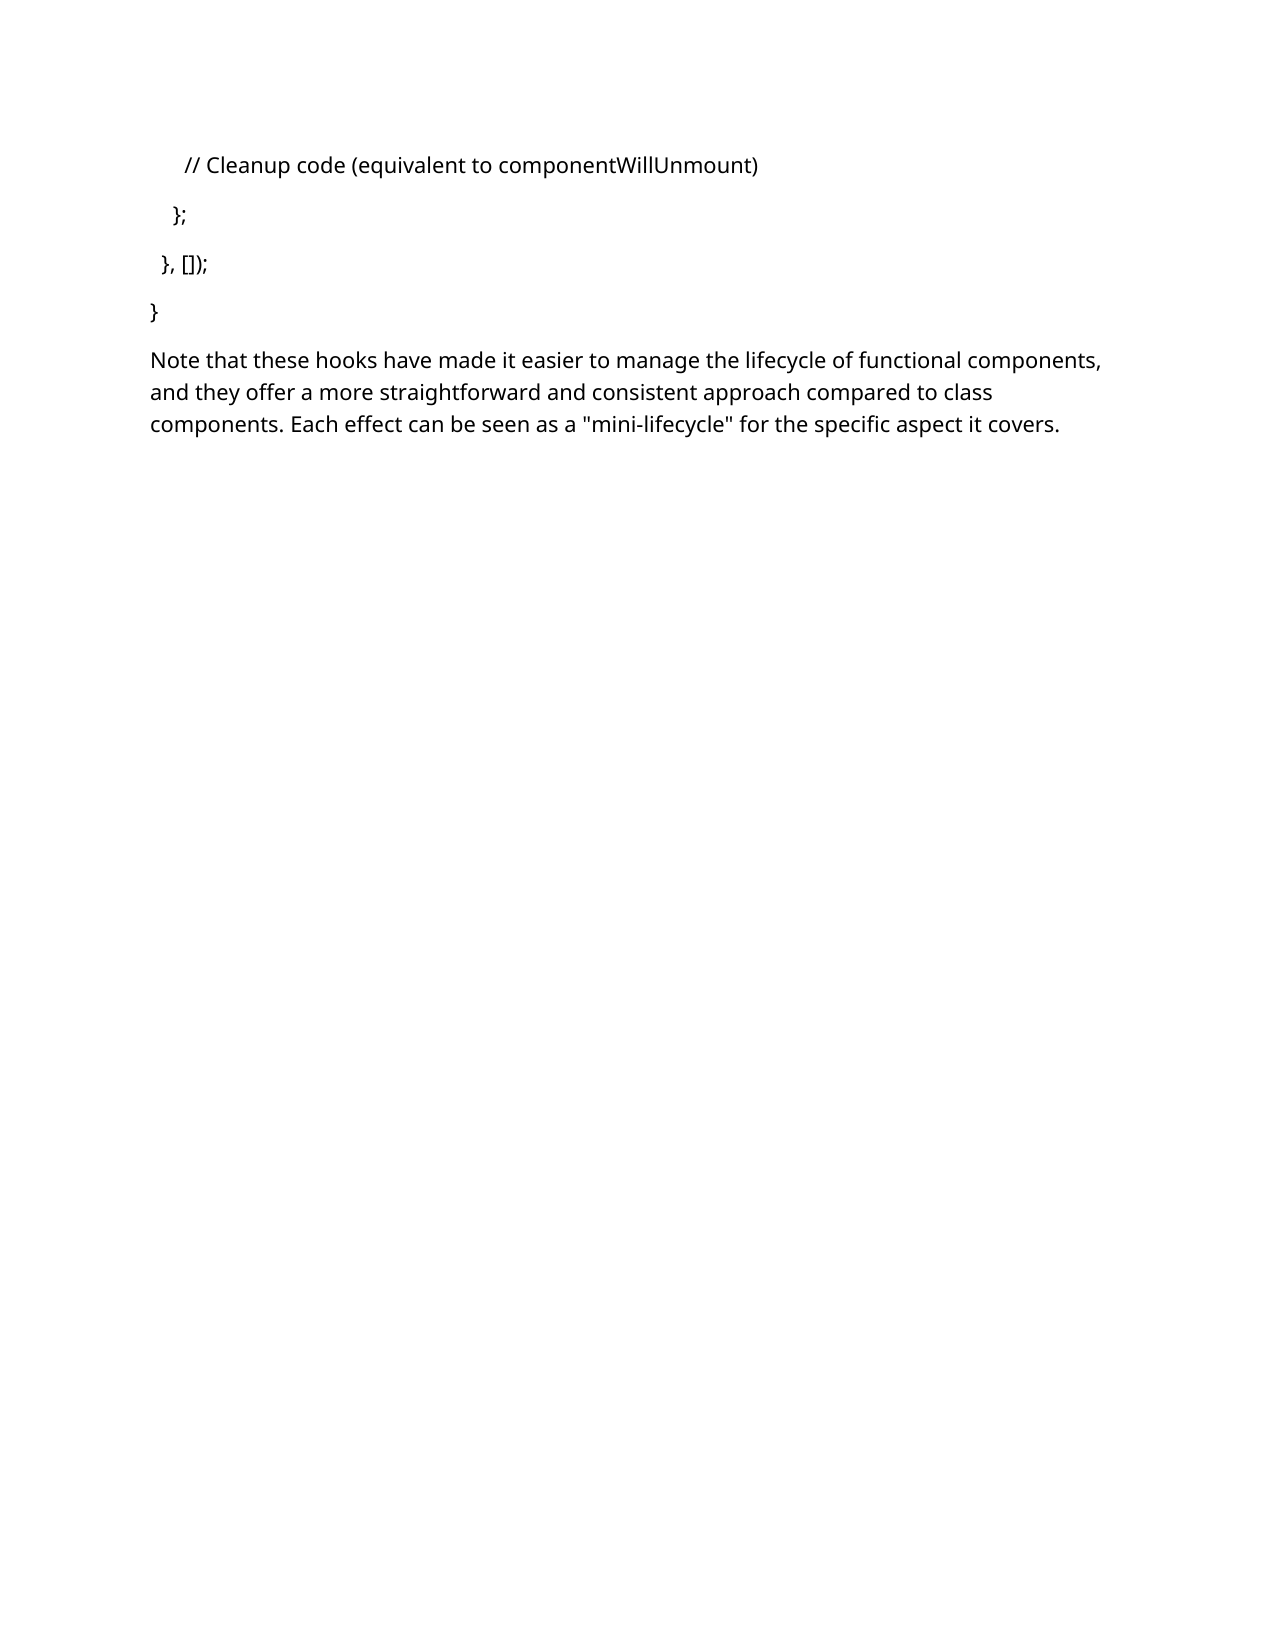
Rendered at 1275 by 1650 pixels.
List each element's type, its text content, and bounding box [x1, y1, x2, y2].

text Note that these hooks have made it easier to manage the lifecycle of functional components, and they offer a more straightforward and consistent approach compared to class components. Each effect can be seen as a "mini-lifecycle" for the specific aspect it covers. [150, 345, 1125, 439]
text } [150, 296, 1125, 326]
text // Cleanup code (equivalent to componentWillUnmount) [150, 150, 1125, 180]
text }, []); [150, 247, 1125, 277]
text }; [150, 199, 1125, 228]
